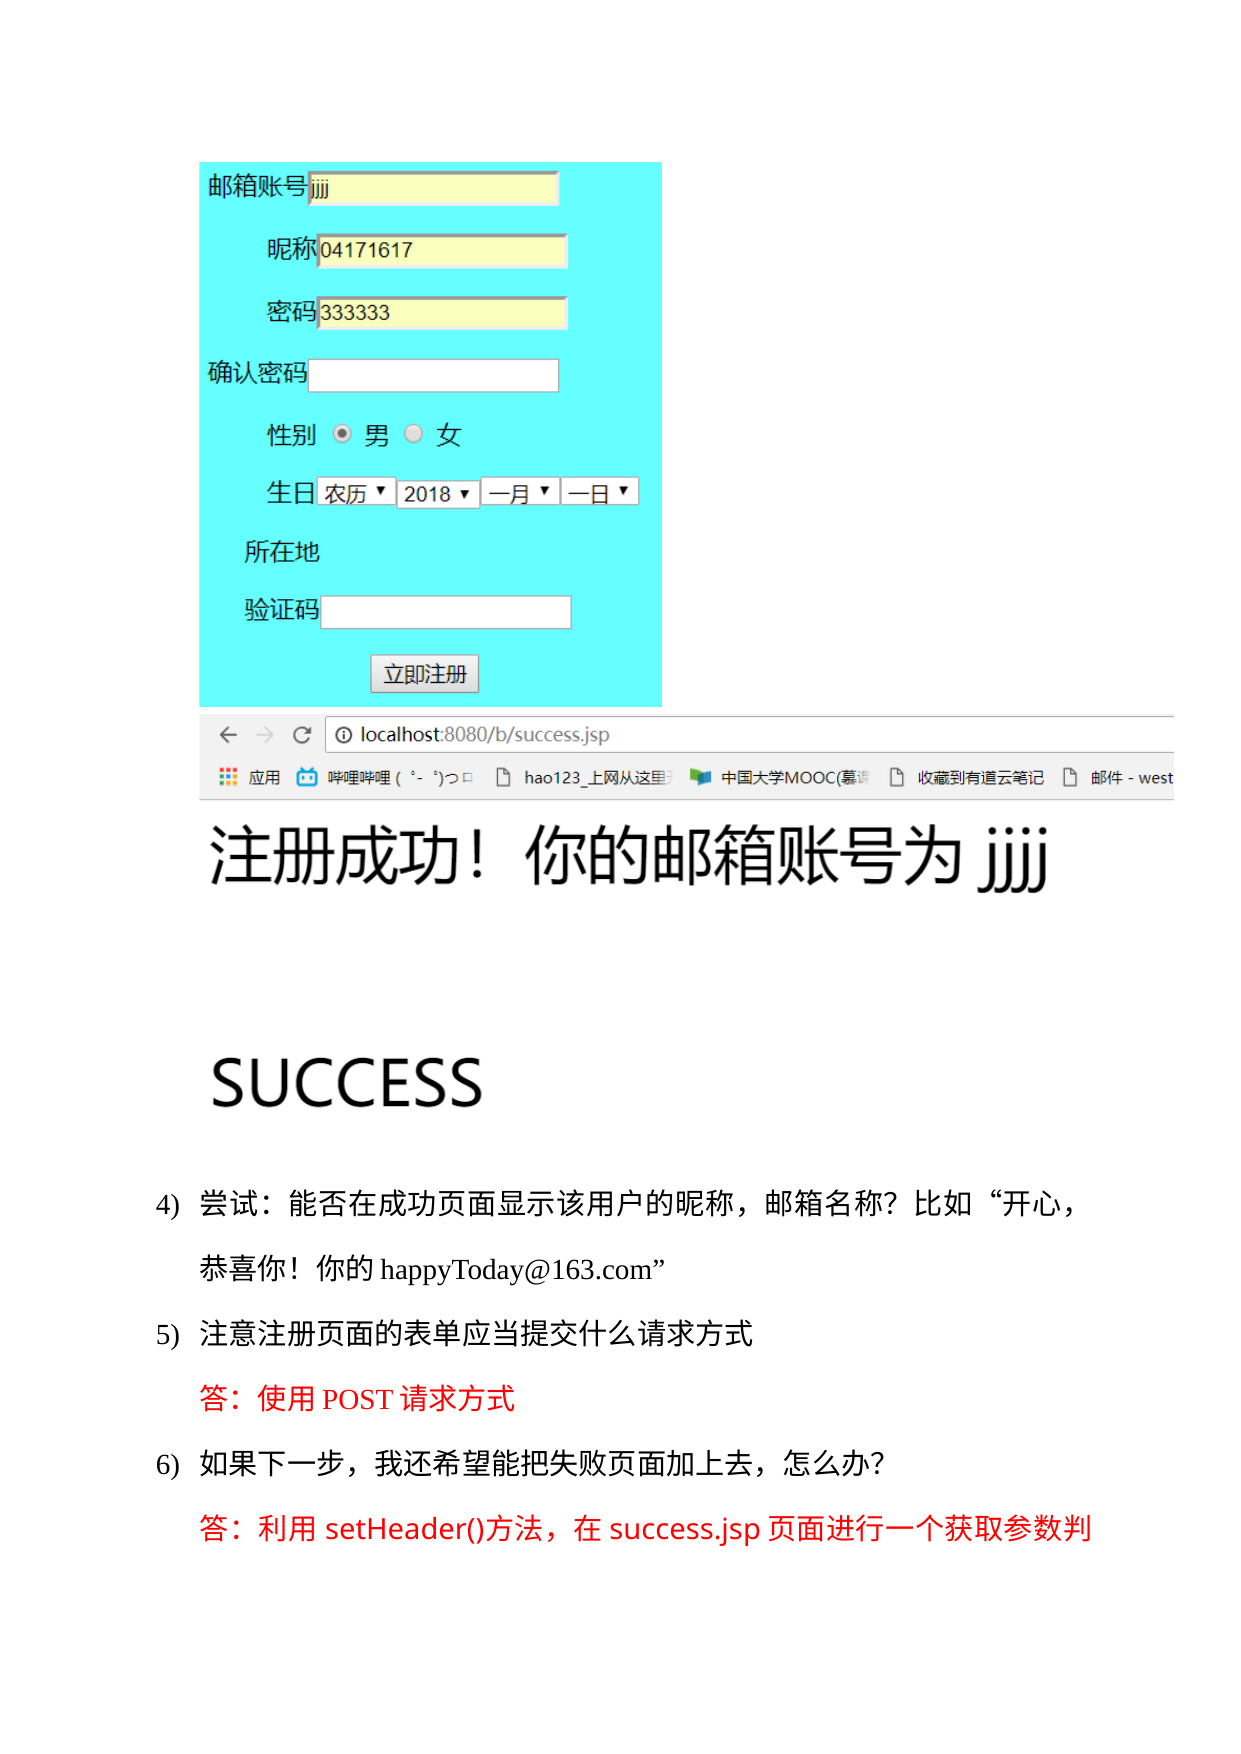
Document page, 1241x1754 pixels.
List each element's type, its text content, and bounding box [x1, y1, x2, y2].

list 注意注册页面的表单应当提交什么请求方式 [156, 1299, 1093, 1364]
list 尝试：能否在成功页面显示该用户的昵称，邮箱名称？比如“开心，恭喜你！你的happyToday@163.com” [156, 1169, 1093, 1299]
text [199, 1494, 1093, 1559]
list 如果下一步，我还希望能把失败页面加上去，怎么办？ [156, 1429, 1093, 1494]
text 答：使用POST请求方式 [199, 1364, 1093, 1429]
